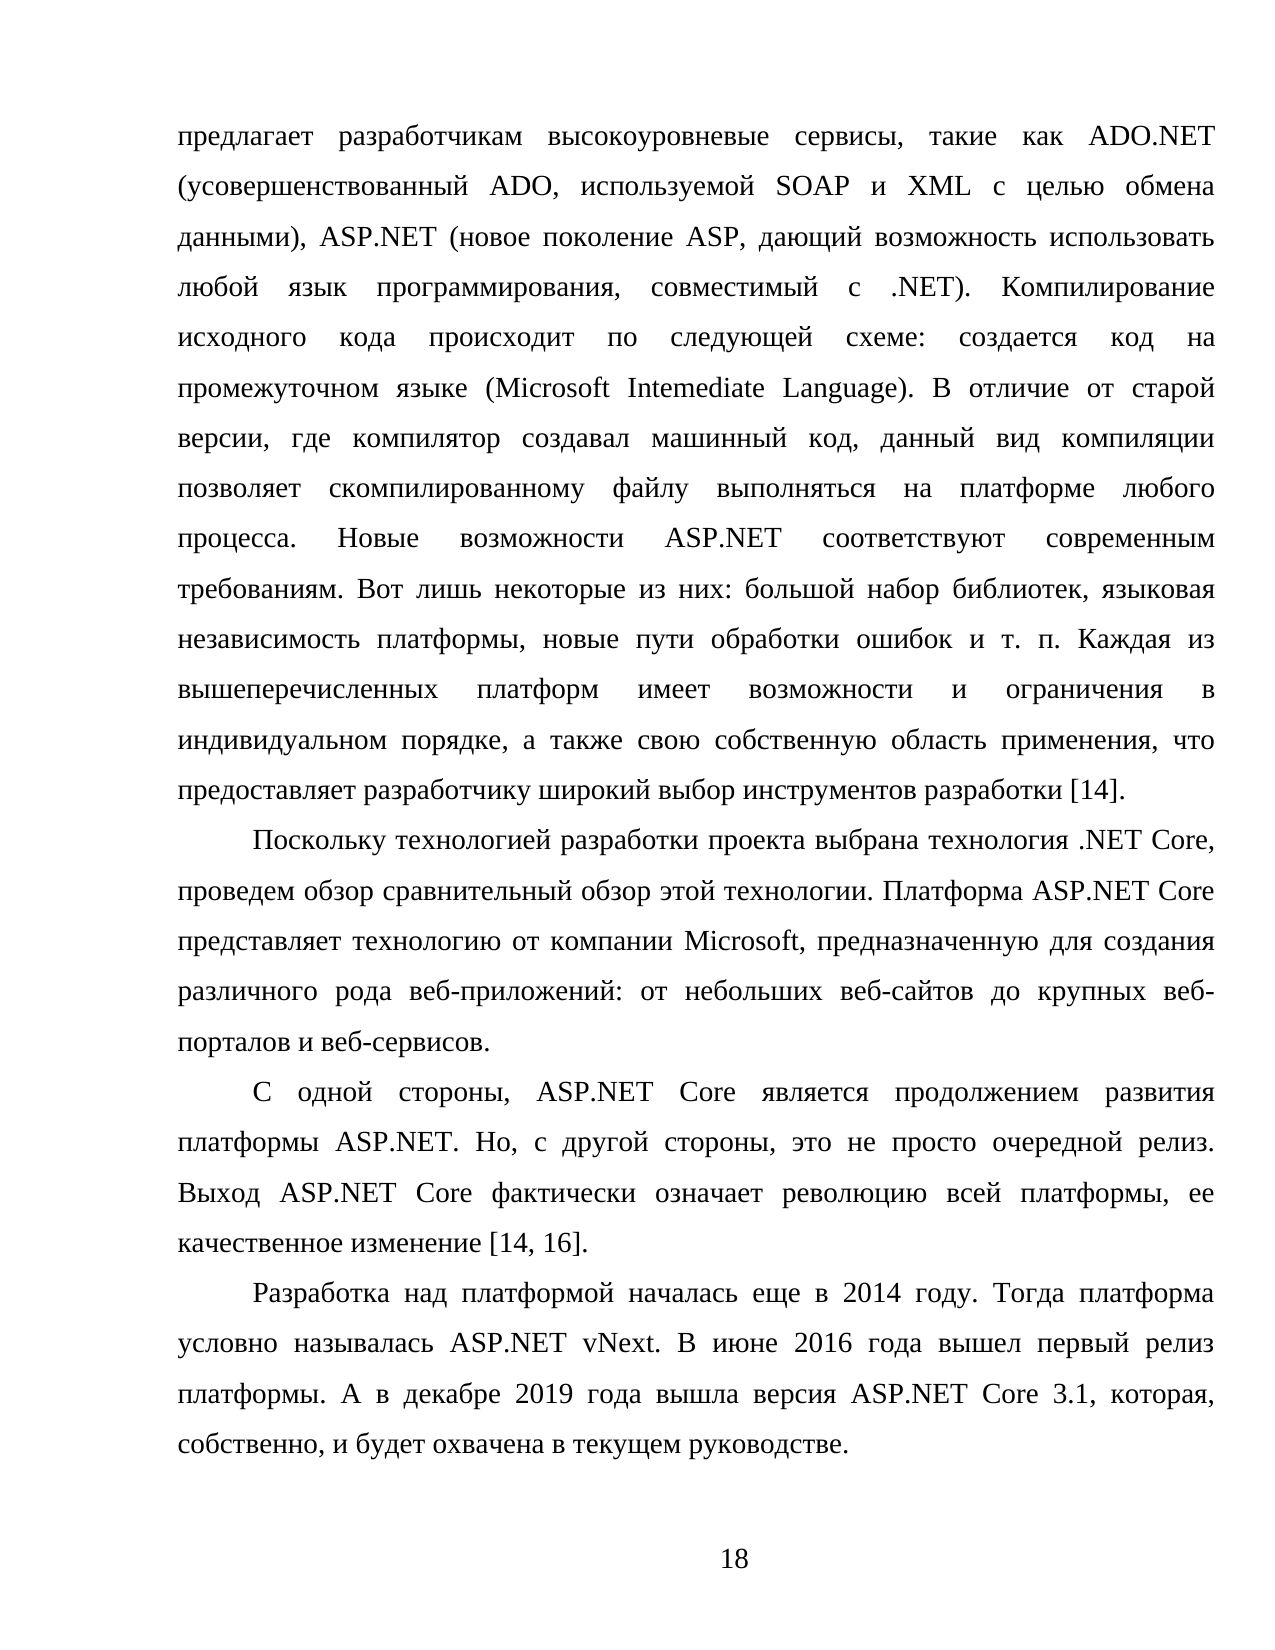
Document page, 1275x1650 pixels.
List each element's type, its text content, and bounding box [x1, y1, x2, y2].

text С одной стороны, ASP.NET Core является продолжением развития платформы ASP.NET. Но, с другой стороны, это не просто очередной релиз. Выход ASP.NET Core фактически означает революцию всей платформы, ее качественное изменение [14, 16]. [177, 1074, 1216, 1258]
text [177, 118, 1216, 806]
text Поскольку технологией разработки проекта выбрана технология .NET Core, проведем обзор сравнительный обзор этой технологии. Платформа ASP.NET Core представляет технологию от компании Microsoft, предназначенную для создания различного рода веб-приложений: от небольших веб-сайтов до крупных веб-порталов и веб-сервисов. [177, 822, 1216, 1057]
text Разработка над платформой началась еще в 2014 году. Тогда платформа условно называлась ASP.NET vNext. В июне 2016 года вышел первый релиз платформы. А в декабре 2019 года вышла версия ASP.NET Core 3.1, которая, собственно, и будет охвачена в текущем руководстве. [177, 1275, 1216, 1460]
